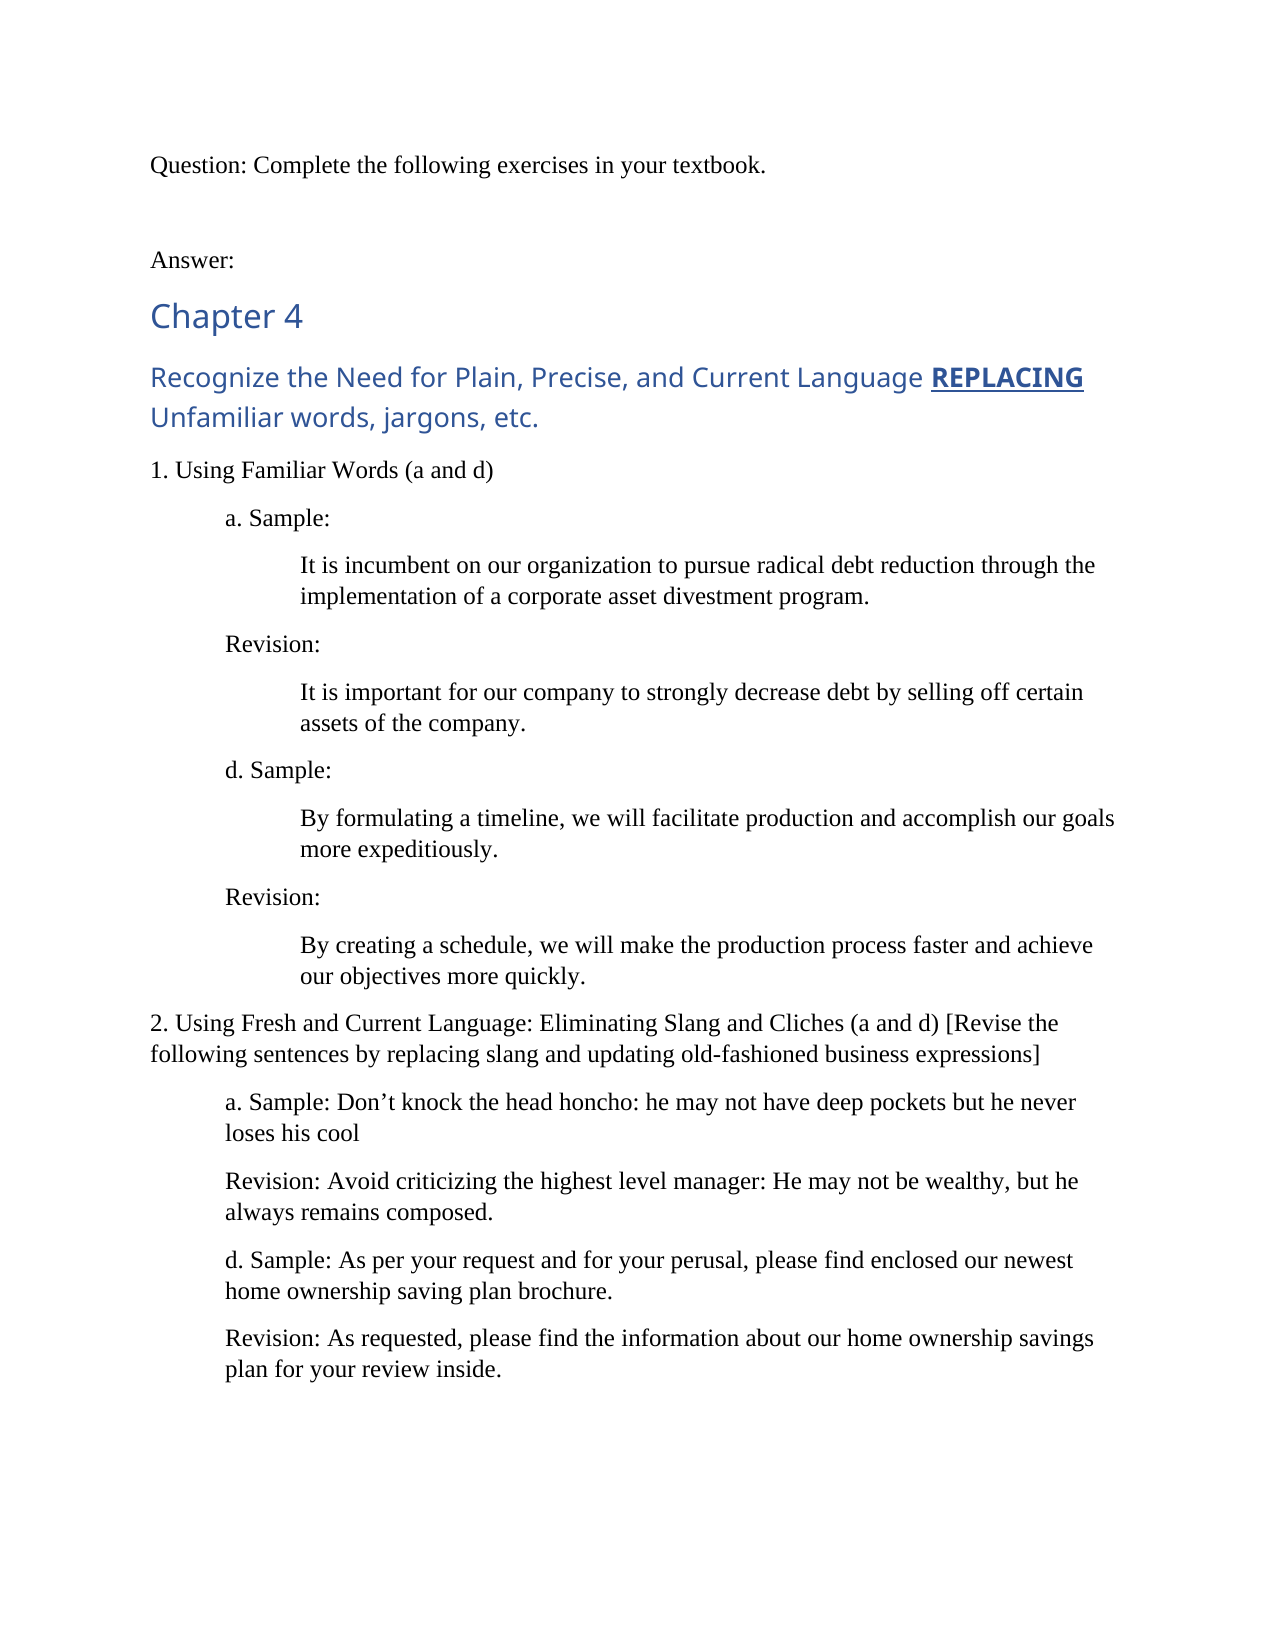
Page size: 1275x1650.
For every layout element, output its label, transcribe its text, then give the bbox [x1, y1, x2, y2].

text Revision: Avoid criticizing the highest level manager: He may not be wealthy, but he always remains composed. [225, 1166, 1125, 1226]
text Recognize the Need for Plain, Precise, and Current Language REPLACING Unfamiliar words, jargons, etc. [150, 359, 1125, 435]
text By formulating a timeline, we will facilitate production and accomplish our goals more expeditiously. [300, 803, 1125, 863]
text a. Sample: [225, 503, 1125, 531]
text Revision: [225, 629, 1125, 658]
text Question: Complete the following exercises in your textbook. [150, 150, 1125, 179]
text Answer: [150, 245, 1125, 274]
text 2. Using Fresh and Current Language: Eliminating Slang and Cliches (a and d) [Revise the following sentences by replacing slang and updating old-fashioned business expressions] [150, 1008, 1125, 1068]
text Chapter 4 [150, 293, 1125, 338]
text d. Sample: As per your request and for your perusal, please find enclosed our newest home ownership saving plan brochure. [225, 1245, 1125, 1304]
text It is important for our company to strongly decrease debt by selling off certain assets of the company. [300, 677, 1125, 737]
text a. Sample: Don’t knock the head honcho: he may not have deep pockets but he never loses his cool [225, 1087, 1125, 1147]
text 1. Using Familiar Words (a and d) [150, 455, 1125, 484]
text It is incumbent on our organization to pursue radical debt reduction through the implementation of a corporate asset divestment program. [300, 550, 1125, 610]
text By creating a schedule, we will make the production process faster and achieve our objectives more quickly. [300, 930, 1125, 989]
text Revision: [150, 882, 1125, 911]
text d. Sample: [150, 756, 1125, 784]
text Revision: As requested, please find the information about our home ownership savings plan for your review inside. [225, 1323, 1125, 1383]
